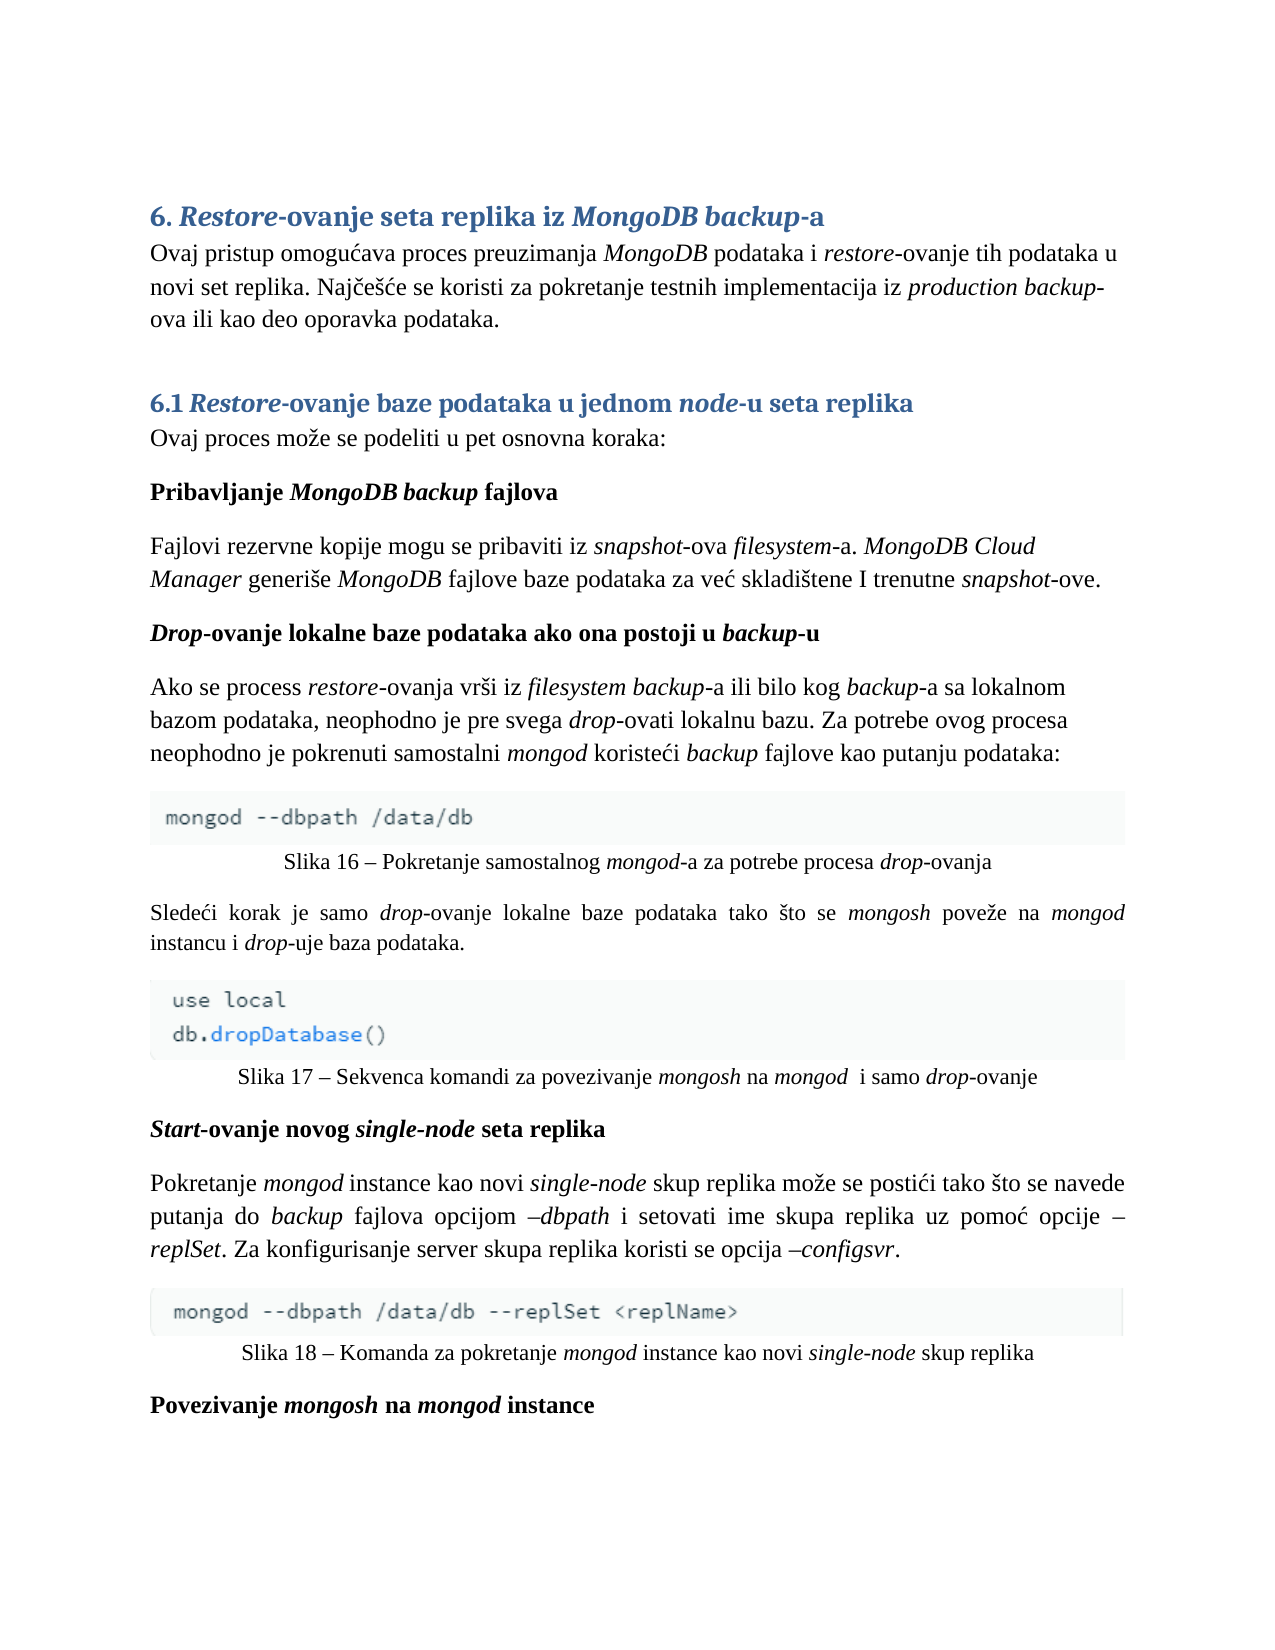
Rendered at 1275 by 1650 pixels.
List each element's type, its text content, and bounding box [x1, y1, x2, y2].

picture [150, 980, 1125, 1060]
text Sledeći korak je samo drop-ovanje lokalne baze podataka tako što se mongosh poveže na mongod instancu i drop-uje baza podataka. [150, 899, 1125, 956]
text Fajlovi rezervne kopije mogu se pribaviti iz snapshot-ova filesystem-a. MongoDB Cloud Manager generiše MongoDB fajlove baze podataka za već skladištene I trenutne snapshot-ove. [150, 531, 1125, 593]
text Slika 18 – Komanda za pokretanje mongod instance kao novi single-node skup replika [150, 1336, 1125, 1366]
subtitle 6. Restore-ovanje seta replika iz MongoDB backup-a [150, 200, 1125, 233]
text Pokretanje mongod instance kao novi single-node skup replika može se postići tako što se navede putanja do backup fajlova opcijom –dbpath i setovati ime skupa replika uz pomoć opcije –replSet. Za konfigurisanje server skupa replika koristi se opcija –configsvr. [150, 1168, 1125, 1263]
text Start-ovanje novog single-node seta replika [150, 1114, 1125, 1143]
text Pribavljanje MongoDB backup fajlova [150, 477, 1125, 506]
picture [150, 1288, 1125, 1336]
text Povezivanje mongosh na mongod instance [150, 1390, 1125, 1419]
text Drop-ovanje lokalne baze podataka ako ona postoji u backup-u [150, 618, 1125, 647]
text Ovaj pristup omogućava proces preuzimanja MongoDB podataka i restore-ovanje tih podataka u novi set replika. Najčešće se koristi za pokretanje testnih implementacija iz production backup-ova ili kao deo oporavka podataka. [150, 238, 1125, 333]
subtitle 6.1 Restore-ovanje baze podataka u jednom node-u seta replika [150, 388, 1125, 419]
text Ovaj proces može se podeliti u pet osnovna koraka: [150, 423, 1125, 452]
text Ako se process restore-ovanja vrši iz filesystem backup-a ili bilo kog backup-a sa lokalnom bazom podataka, neophodno je pre svega drop-ovati lokalnu bazu. Za potrebe ovog procesa neophodno je pokrenuti samostalni mongod koristeći backup fajlove kao putanju podataka: [150, 672, 1125, 767]
text Slika 17 – Sekvenca komandi za povezivanje mongosh na mongod i samo drop-ovanje [150, 1060, 1125, 1089]
text Slika 16 – Pokretanje samostalnog mongod-a za potrebe procesa drop-ovanja [150, 845, 1125, 874]
picture [150, 791, 1125, 845]
